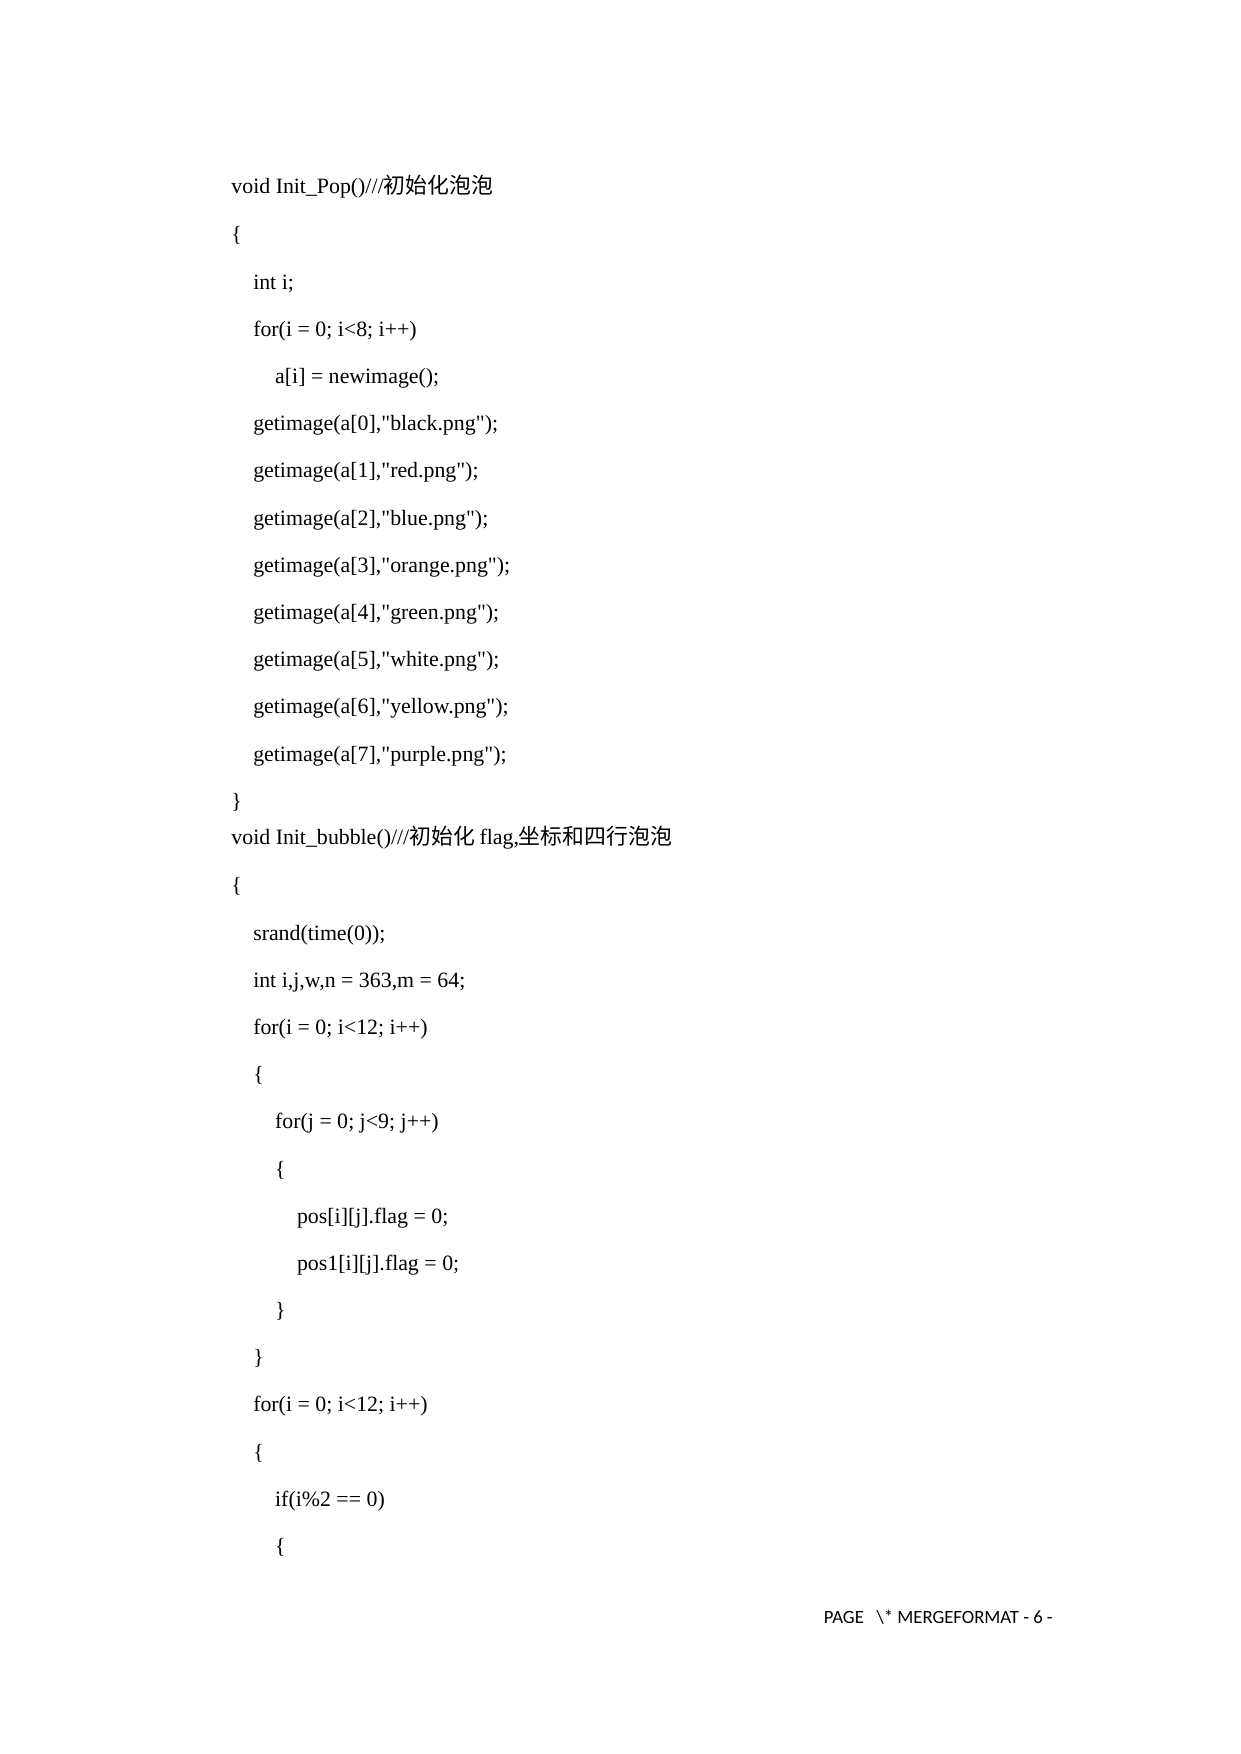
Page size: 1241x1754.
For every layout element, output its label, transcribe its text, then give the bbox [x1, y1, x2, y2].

text pos[i][j].flag = 0; [187, 1190, 1053, 1228]
text } [187, 1285, 1053, 1322]
text } [187, 1332, 1053, 1369]
text getimage(a[5],"white.png"); [187, 634, 1053, 671]
text getimage(a[7],"purple.png"); [187, 728, 1053, 766]
text int i,j,w,n = 363,m = 64; [187, 954, 1053, 992]
text int i; [187, 256, 1053, 294]
text getimage(a[6],"yellow.png"); [187, 681, 1053, 718]
text getimage(a[4],"green.png"); [187, 587, 1053, 624]
text for(i = 0; i<12; i++) [187, 1002, 1053, 1039]
text for(i = 0; i<12; i++) [187, 1379, 1053, 1417]
text if(i%2 == 0) [187, 1473, 1053, 1511]
text { [187, 1426, 1053, 1464]
text } [187, 775, 1053, 813]
text getimage(a[3],"orange.png"); [187, 539, 1053, 577]
text { [187, 1521, 1053, 1558]
text void Init_bubble()///初始化flag,坐标和四行泡泡 [187, 813, 1053, 850]
text pos1[i][j].flag = 0; [187, 1238, 1053, 1275]
text getimage(a[1],"red.png"); [187, 445, 1053, 483]
text { [187, 1143, 1053, 1181]
text for(i = 0; i<8; i++) [187, 303, 1053, 341]
text getimage(a[2],"blue.png"); [187, 492, 1053, 530]
text void Init_Pop()///初始化泡泡 [187, 162, 1053, 199]
text { [187, 1049, 1053, 1086]
text a[i] = newimage(); [187, 351, 1053, 388]
text { [187, 209, 1053, 247]
text { [187, 860, 1053, 898]
text getimage(a[0],"black.png"); [187, 398, 1053, 435]
text srand(time(0)); [187, 907, 1053, 945]
text for(j = 0; j<9; j++) [187, 1096, 1053, 1133]
